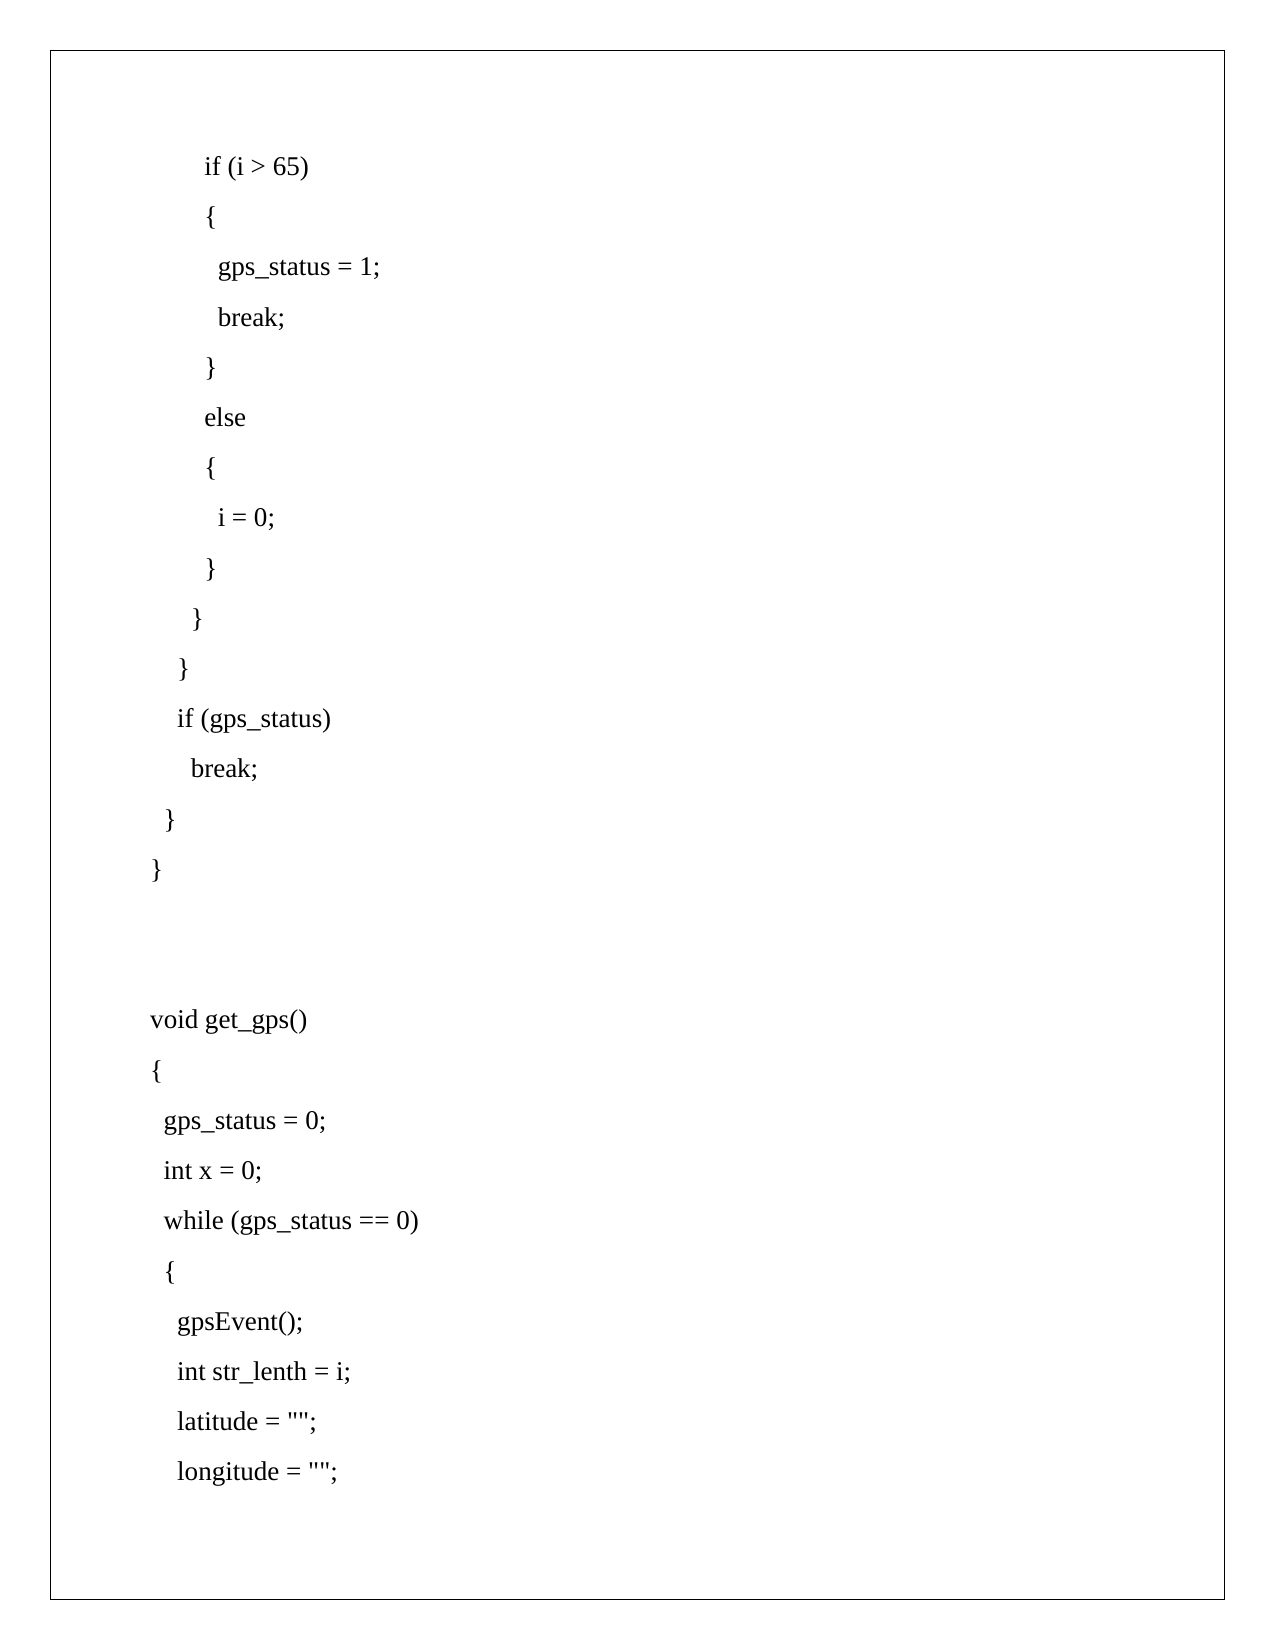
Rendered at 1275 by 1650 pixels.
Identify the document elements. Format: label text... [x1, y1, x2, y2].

text } [150, 652, 1125, 683]
text latitude = ""; [150, 1405, 1125, 1436]
text { [150, 1054, 1125, 1085]
text } [150, 602, 1125, 633]
text i = 0; [150, 501, 1125, 533]
text } [150, 552, 1125, 583]
text break; [150, 301, 1125, 332]
text { [150, 451, 1125, 482]
text gps_status = 1; [150, 250, 1125, 282]
text void get_gps() [150, 1003, 1125, 1035]
text } [150, 351, 1125, 382]
text int x = 0; [150, 1154, 1125, 1185]
text else [150, 401, 1125, 432]
text if (i > 65) [150, 150, 1125, 181]
text } [150, 853, 1125, 884]
text longitude = ""; [150, 1455, 1125, 1487]
text } [150, 803, 1125, 834]
text break; [150, 752, 1125, 784]
text while (gps_status == 0) [150, 1204, 1125, 1236]
text gps_status = 0; [150, 1104, 1125, 1135]
text { [150, 200, 1125, 231]
text if (gps_status) [150, 702, 1125, 733]
text gpsEvent(); [150, 1305, 1125, 1336]
text int str_lenth = i; [150, 1355, 1125, 1386]
text { [150, 1254, 1125, 1286]
